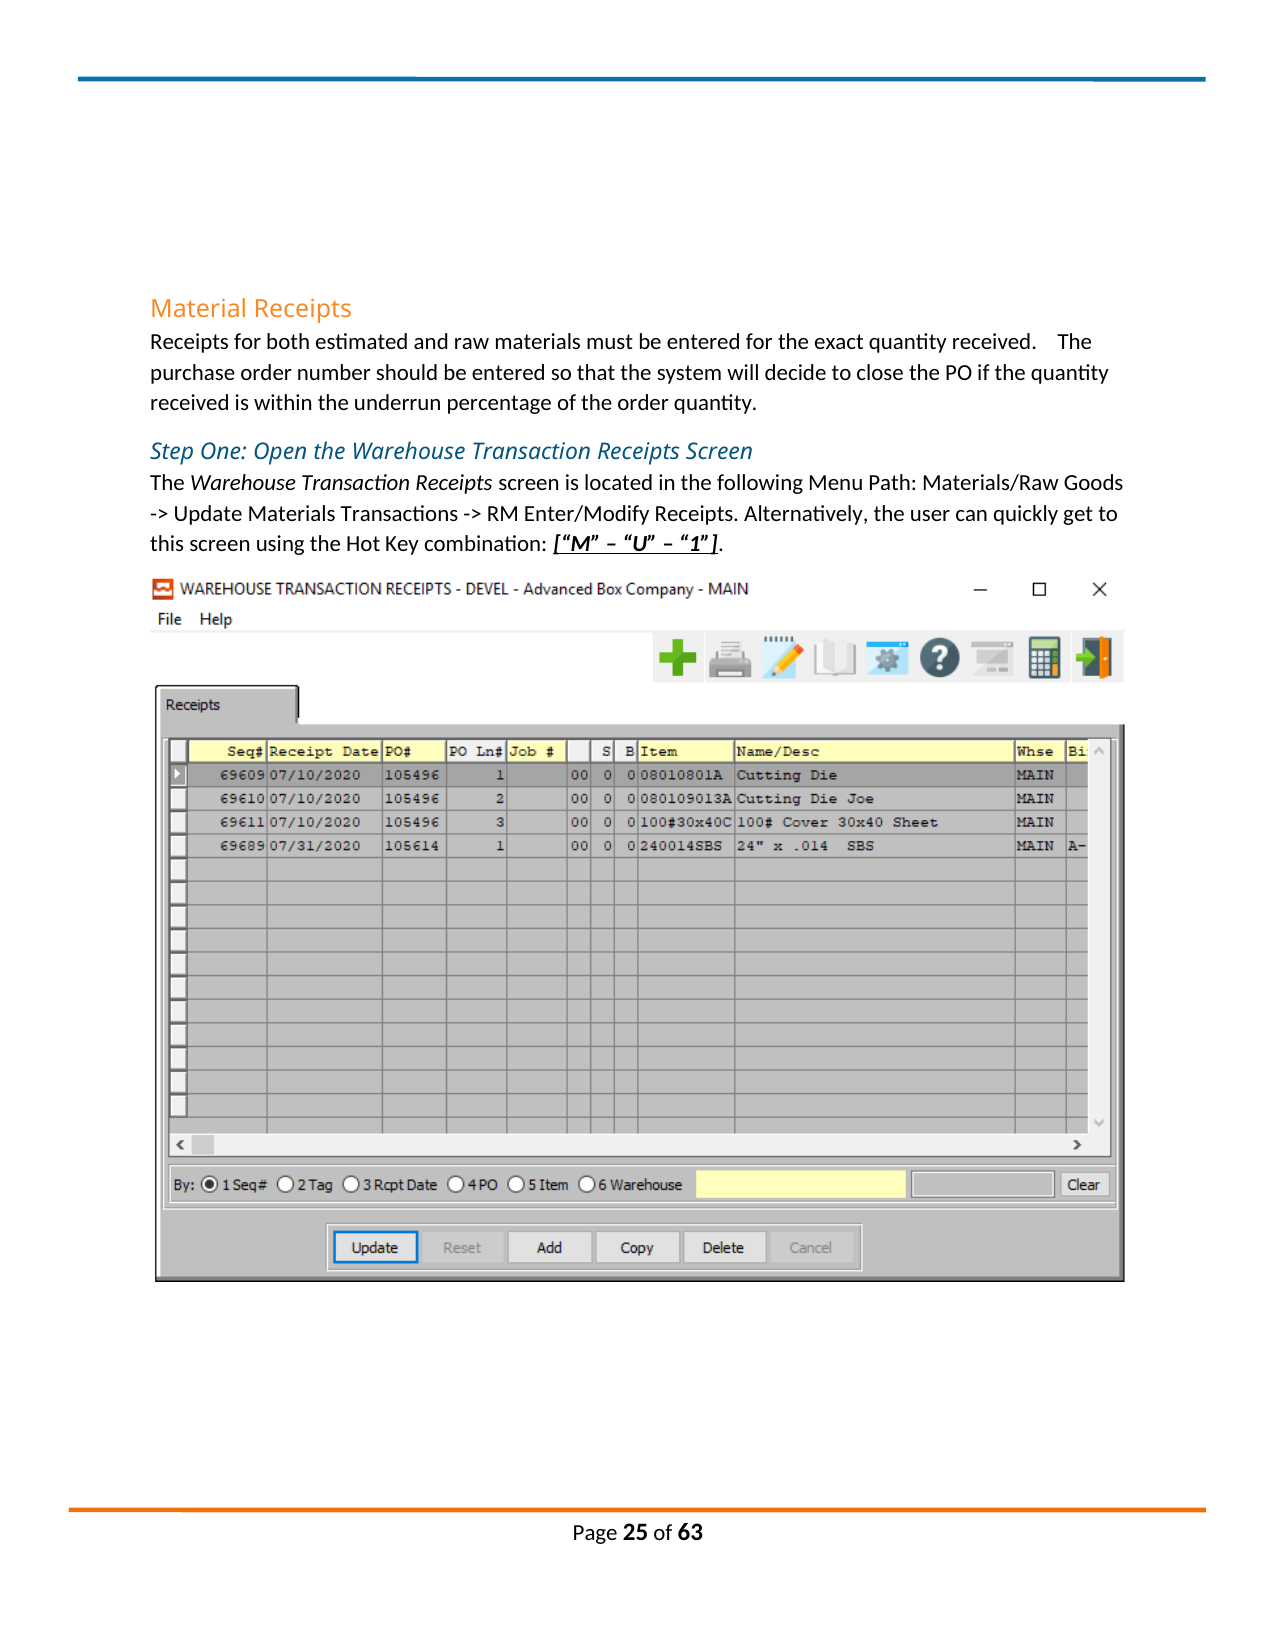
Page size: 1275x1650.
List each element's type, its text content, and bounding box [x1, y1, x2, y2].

subtitle Material Receipts [150, 291, 1125, 325]
subtitle Step One: Open the Warehouse Transaction Receipts Screen [150, 435, 1125, 466]
text The Warehouse Transaction Receipts screen is located in the following Menu Path: Materials/Raw Goods -> Update Materials Transactions -> RM Enter/Modify Receipts. Alternatively, the user can quickly get to this screen using the Hot Key combination: [“M” – “U” – “1”]. [150, 468, 1125, 557]
text Receipts for both estimated and raw materials must be entered for the exact quantity received. The purchase order number should be entered so that the system will decide to close the PO if the quantity received is within the underrun percentage of the order quantity. [150, 327, 1125, 416]
picture [150, 575, 1125, 1282]
